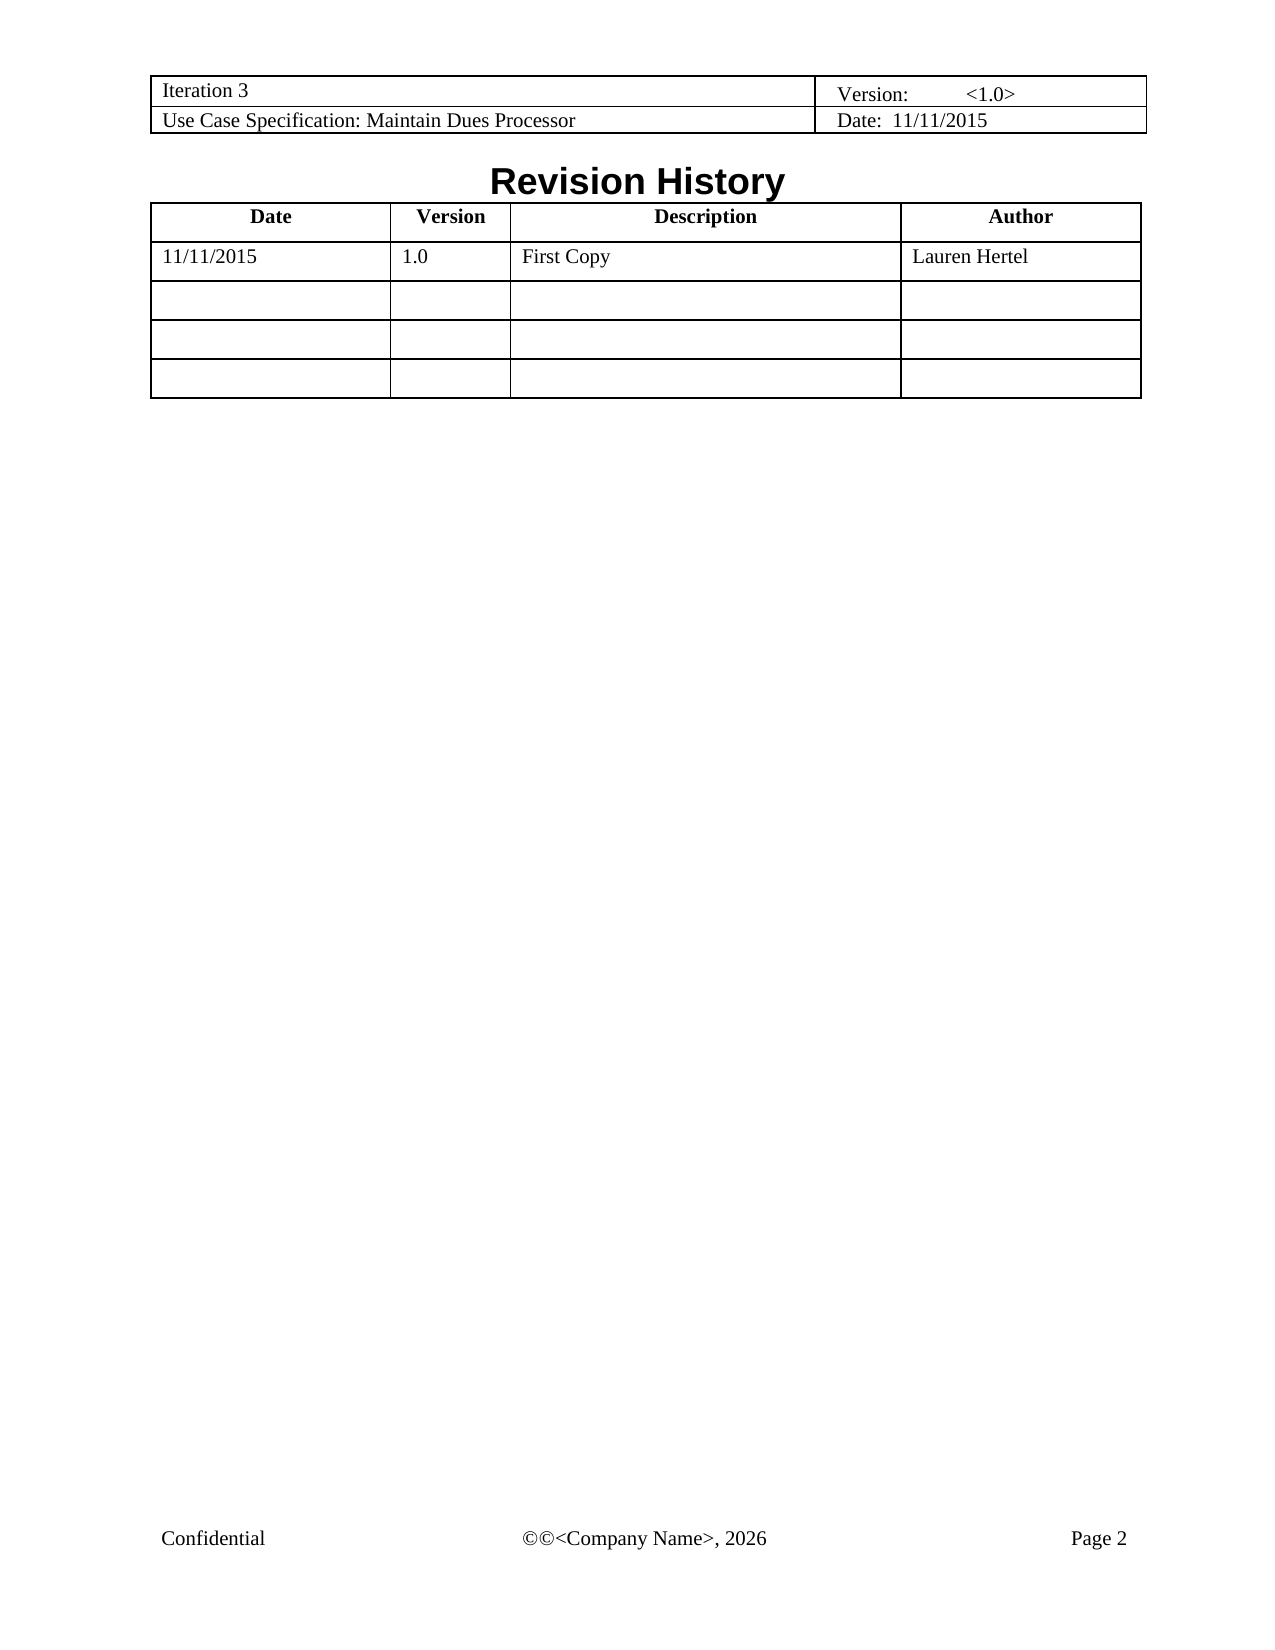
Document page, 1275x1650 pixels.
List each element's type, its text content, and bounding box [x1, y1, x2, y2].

table_cell [511, 282, 900, 319]
table_header Author [902, 204, 1140, 241]
table_cell [902, 321, 1140, 358]
table_cell Lauren Hertel [902, 243, 1140, 280]
table_cell 1.0 [391, 243, 510, 280]
table_cell First Copy [511, 243, 900, 280]
table_cell [152, 321, 390, 358]
table_cell [511, 321, 900, 358]
table_cell [902, 282, 1140, 319]
table_cell [152, 360, 390, 397]
table_cell 11/11/2015 [152, 243, 390, 280]
table_cell [391, 321, 510, 358]
table_header Version [391, 204, 510, 241]
title Revision History [150, 159, 1125, 202]
table_cell [511, 360, 900, 397]
table_cell [902, 360, 1140, 397]
table_header Date [152, 204, 390, 241]
table_header Description [511, 204, 900, 241]
table_cell [152, 282, 390, 319]
table_cell [391, 360, 510, 397]
table_cell [391, 282, 510, 319]
